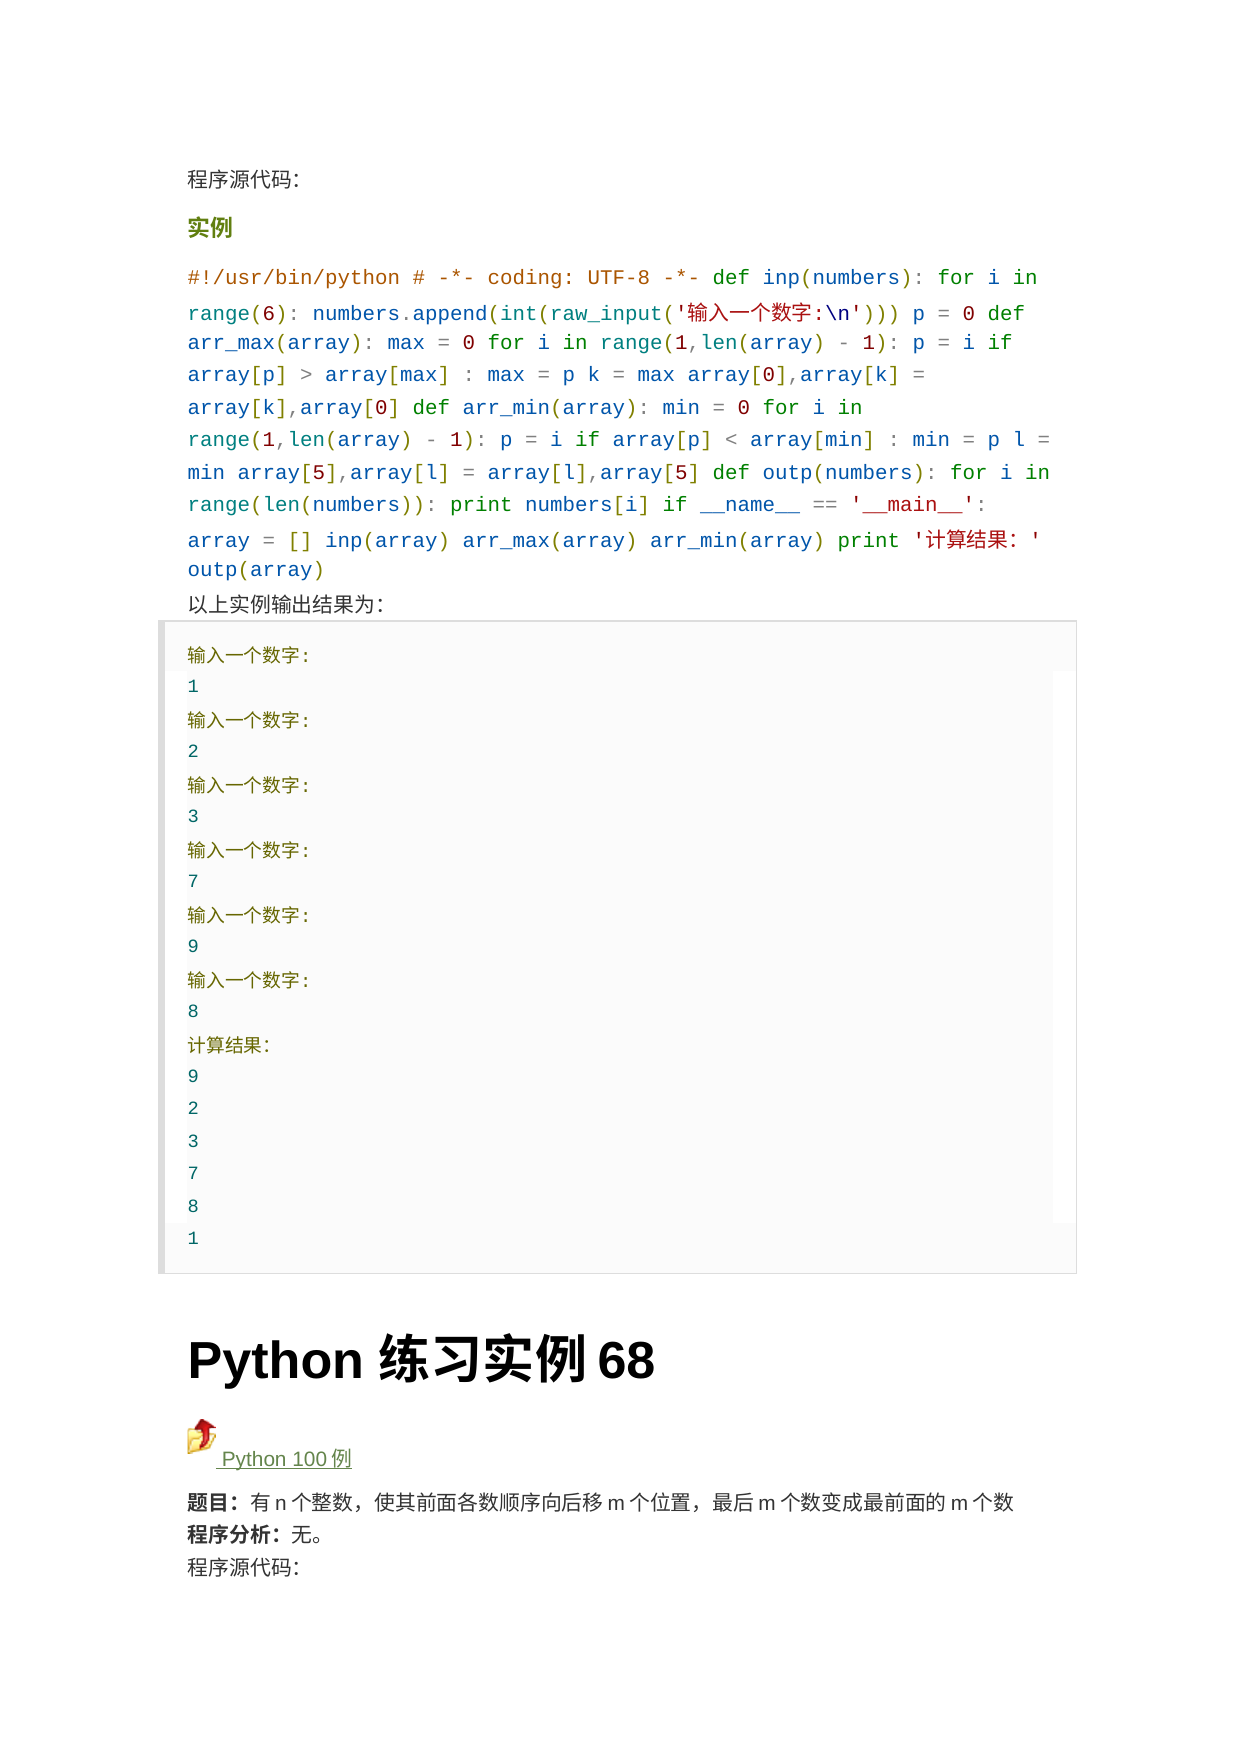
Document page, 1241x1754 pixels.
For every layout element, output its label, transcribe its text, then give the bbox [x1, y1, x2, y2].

text Python 100例 [187, 1420, 1053, 1485]
text 程序源代码： [187, 162, 1053, 194]
text 程序分析：无。 [187, 1517, 1053, 1550]
text 3 [187, 801, 1053, 833]
text #!/usr/bin/python # -*- coding: UTF-8 -*- def inp(numbers): for i in range(6): numbers.append(int(raw_input('输入一个数字:\n'))) p = 0 def arr_max(array): max = 0 for i in range(1,len(array) - 1): p = i if array[p] > array[max] : max = p k = max array[0],array[k] = array[k],array[0] def arr_min(array): min = 0 for i in range(1,len(array) - 1): p = i if array[p] < array[min] : min = p l = min array[5],array[l] = array[l],array[5] def outp(numbers): for i in range(len(numbers)): print numbers[i] if __name__ == '__main__': array = [] inp(array) arr_max(array) arr_min(array) print '计算结果：' outp(array) [187, 263, 1053, 588]
text 输入一个数字: [187, 768, 1053, 801]
text 输入一个数字: [187, 963, 1053, 996]
text 程序源代码： [187, 1550, 1053, 1582]
text 输入一个数字: [187, 703, 1053, 736]
text 2 [187, 736, 1053, 768]
text 8 [187, 996, 1053, 1028]
subtitle Python 练习实例68 [187, 1307, 1053, 1404]
text 输入一个数字: [187, 833, 1053, 866]
text 7 [187, 1158, 1053, 1191]
text 9 [187, 931, 1053, 963]
text 计算结果： [187, 1028, 1053, 1061]
picture [187, 1419, 216, 1454]
text 3 [187, 1126, 1053, 1158]
text 8 [187, 1191, 1053, 1205]
text 输入一个数字: [165, 622, 1076, 671]
text 题目：有n个整数，使其前面各数顺序向后移m个位置，最后m个数变成最前面的m个数 [187, 1485, 1053, 1517]
text 7 [187, 866, 1053, 898]
text 2 [187, 1093, 1053, 1126]
text 9 [187, 1061, 1053, 1093]
text 以上实例输出结果为： [187, 588, 1053, 620]
text 1 [187, 671, 1053, 703]
text 1 [165, 1205, 1076, 1273]
text 实例 [187, 194, 1053, 259]
text 输入一个数字: [187, 898, 1053, 931]
